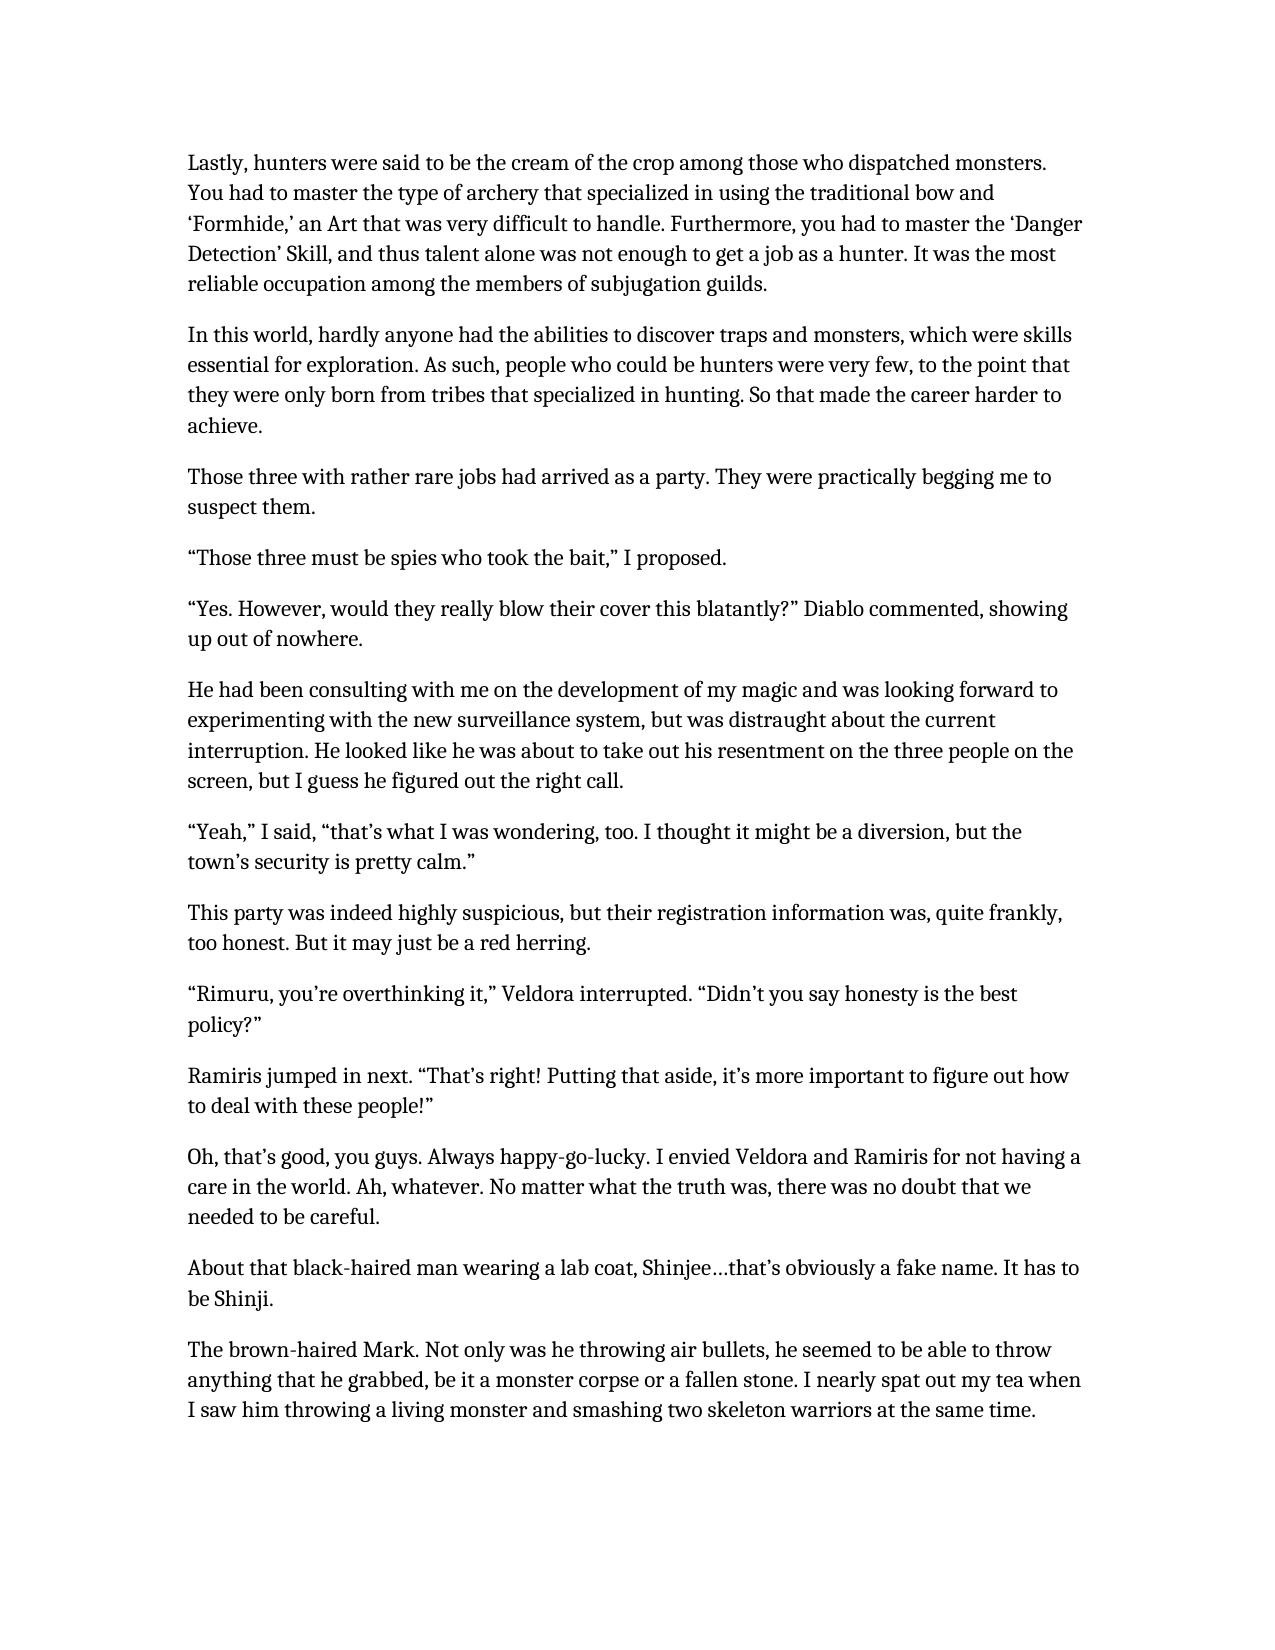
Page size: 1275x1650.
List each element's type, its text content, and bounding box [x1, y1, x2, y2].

text Lastly, hunters were said to be the cream of the crop among those who dispatched monsters. You had to master the type of archery that specialized in using the traditional bow and ‘Formhide,’ an Art that was very difficult to handle. Furthermore, you had to master the ‘Danger Detection’ Skill, and thus talent alone was not enough to get a job as a hunter. It was the most reliable occupation among the members of subjugation guilds. [187, 150, 1087, 297]
text “Yeah,” I said, “that’s what I was wondering, too. I thought it might be a diversion, but the town’s security is pretty calm.” [187, 819, 1087, 875]
text “Yes. However, would they really blow their cover this blatantly?” Diablo commented, showing up out of nowhere. [187, 596, 1087, 652]
text Oh, that’s good, you guys. Always happy-go-lucky. I envied Veldora and Ramiris for not having a care in the world. Ah, whatever. No matter what the truth was, there was no doubt that we needed to be careful. [187, 1144, 1087, 1231]
text “Rimuru, you’re overthinking it,” Veldora interrupted. “Didn’t you say honesty is the best policy?” [187, 981, 1087, 1038]
text Those three with rather rare jobs had arrived as a party. They were practically begging me to suspect them. [187, 463, 1087, 520]
text He had been consulting with me on the development of my magic and was looking forward to experimenting with the new surveillance system, but was distraught about the current interruption. He looked like he was about to take out his resentment on the three people on the screen, but I guess he figured out the right call. [187, 677, 1087, 794]
text In this world, hardly anyone had the abilities to discover traps and monsters, which were skills essential for exploration. As such, people who could be hunters were very few, to the point that they were only born from tribes that specialized in hunting. So that made the career harder to achieve. [187, 322, 1087, 439]
text Ramiris jumped in next. “That’s right! Putting that aside, it’s more important to figure out how to deal with these people!” [187, 1062, 1087, 1119]
text The brown-haired Mark. Not only was he throwing air bullets, he seemed to be able to throw anything that he grabbed, be it a monster corpse or a fallen stone. I nearly spat out my tea when I saw him throwing a living monster and smashing two skeleton warriors at the same time. [187, 1336, 1087, 1423]
text “Those three must be spies who took the bait,” I proposed. [187, 545, 1087, 571]
text About that black-haired man wearing a lab coat, Shinjee…that’s obviously a fake name. It has to be Shinji. [187, 1255, 1087, 1312]
text This party was indeed highly suspicious, but their registration information was, quite frankly, too honest. But it may just be a red herring. [187, 900, 1087, 957]
